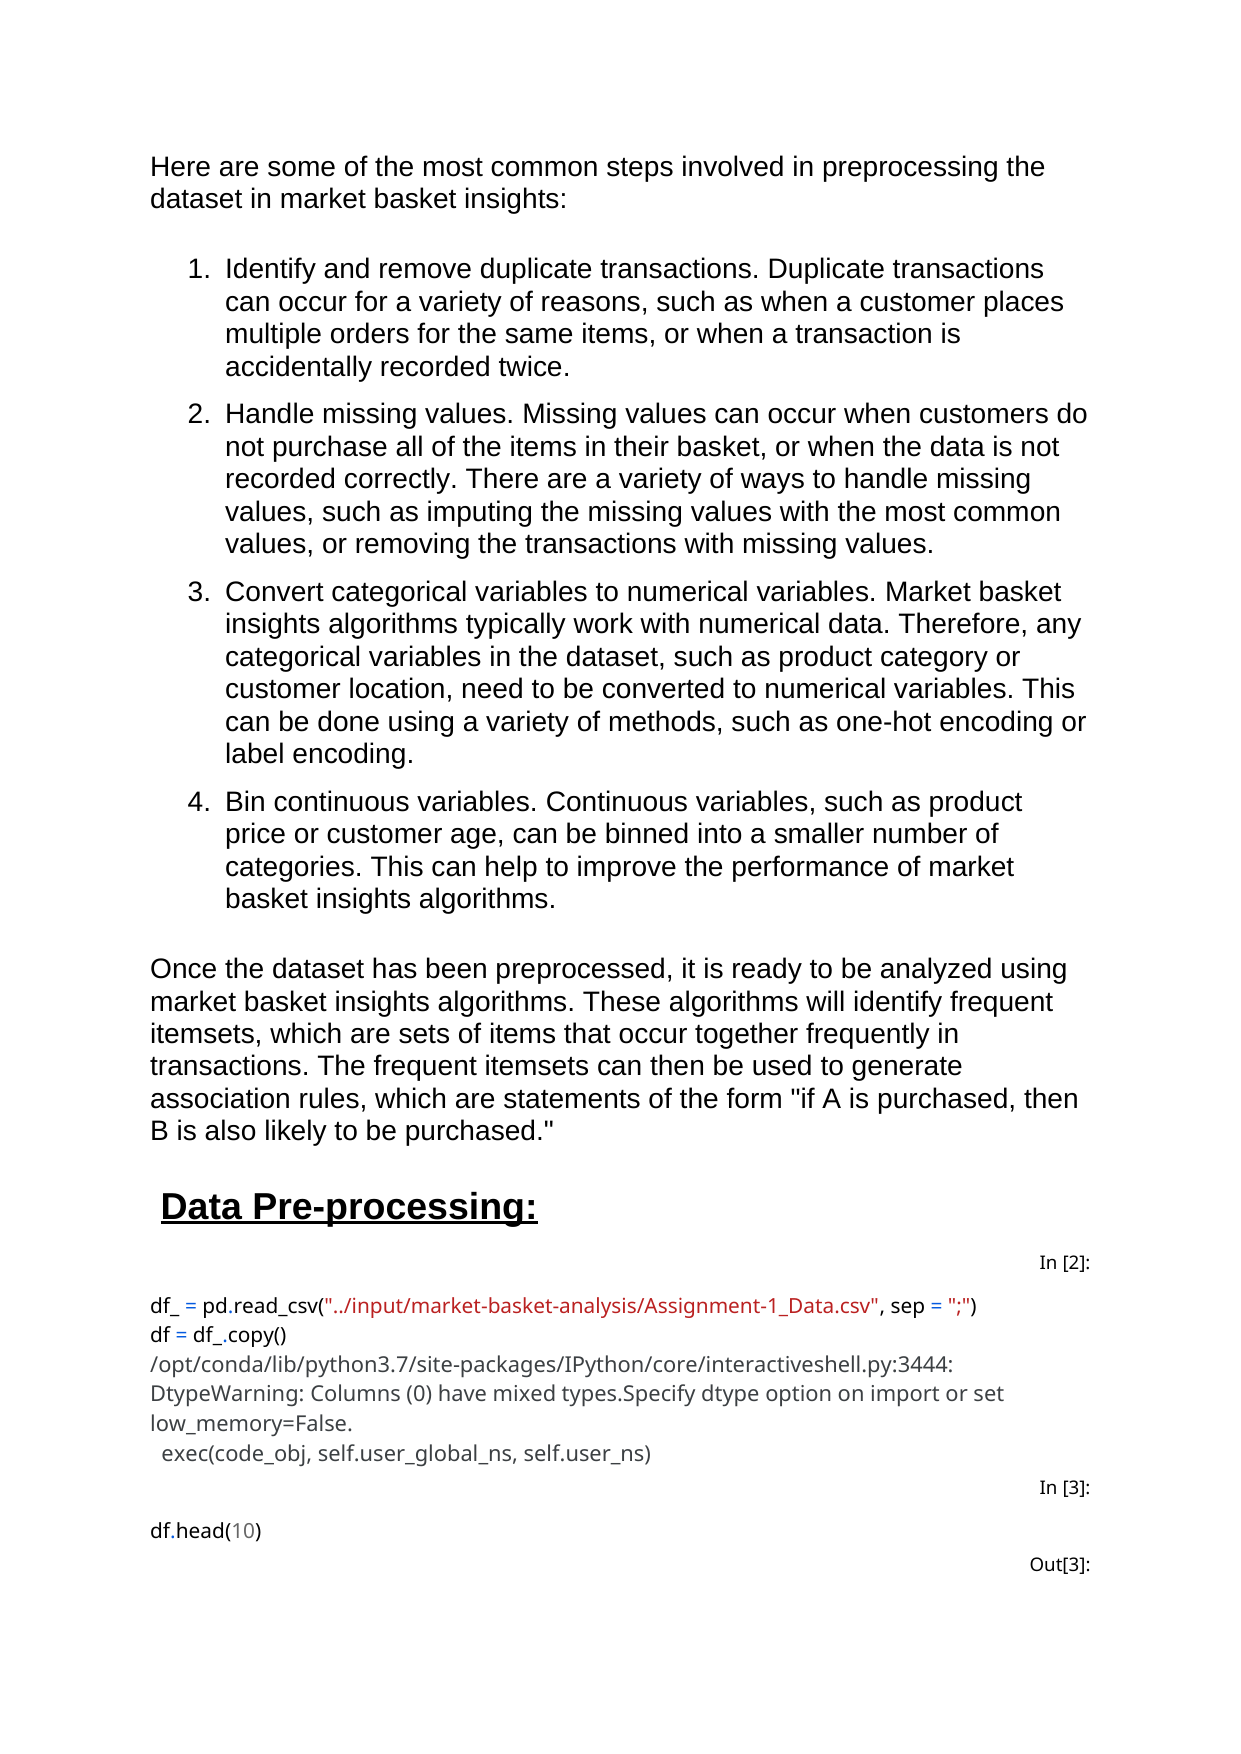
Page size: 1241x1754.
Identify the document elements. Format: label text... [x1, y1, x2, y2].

text df_ = pd.read_csv("../input/market-basket-analysis/Assignment-1_Data.csv", sep = ";") [150, 1292, 1090, 1320]
text Once the dataset has been preprocessed, it is ready to be analyzed using market basket insights algorithms. These algorithms will identify frequent itemsets, which are sets of items that occur together frequently in transactions. The frequent itemsets can then be used to generate association rules, which are statements of the form "if A is purchased, then B is also likely to be purchased." [150, 952, 1090, 1147]
text /opt/conda/lib/python3.7/site-packages/IPython/core/interactiveshell.py:3444: DtypeWarning: Columns (0) have mixed types.Specify dtype option on import or set low_memory=False. [150, 1348, 1090, 1438]
text df.head(10) [150, 1516, 1090, 1545]
list Bin continuous variables. Continuous variables, such as product price or customer age, can be binned into a smaller number of categories. This can help to improve the performance of market basket insights algorithms. [187, 785, 1090, 915]
text In [3]: [150, 1468, 1090, 1499]
text Here are some of the most common steps involved in preprocessing the dataset in market basket insights: [150, 150, 1090, 215]
subtitle Data Pre-processing: [150, 1184, 1090, 1227]
list Identify and remove duplicate transactions. Duplicate transactions can occur for a variety of reasons, such as when a customer places multiple orders for the same items, or when a transaction is accidentally recorded twice. [187, 252, 1090, 382]
text Out[3]: [150, 1545, 1090, 1577]
text exec(code_obj, self.user_global_ns, self.user_ns) [150, 1438, 1090, 1468]
text In [2]: [150, 1243, 1090, 1275]
list Handle missing values. Missing values can occur when customers do not purchase all of the items in their basket, or when the data is not recorded correctly. There are a variety of ways to handle missing values, such as imputing the missing values with the most common values, or removing the transactions with missing values. [187, 397, 1090, 559]
text df = df_.copy() [150, 1320, 1090, 1348]
list Convert categorical variables to numerical variables. Market basket insights algorithms typically work with numerical data. Therefore, any categorical variables in the dataset, such as product category or customer location, need to be converted to numerical variables. This can be done using a variety of methods, such as one-hot encoding or label encoding. [187, 575, 1090, 769]
